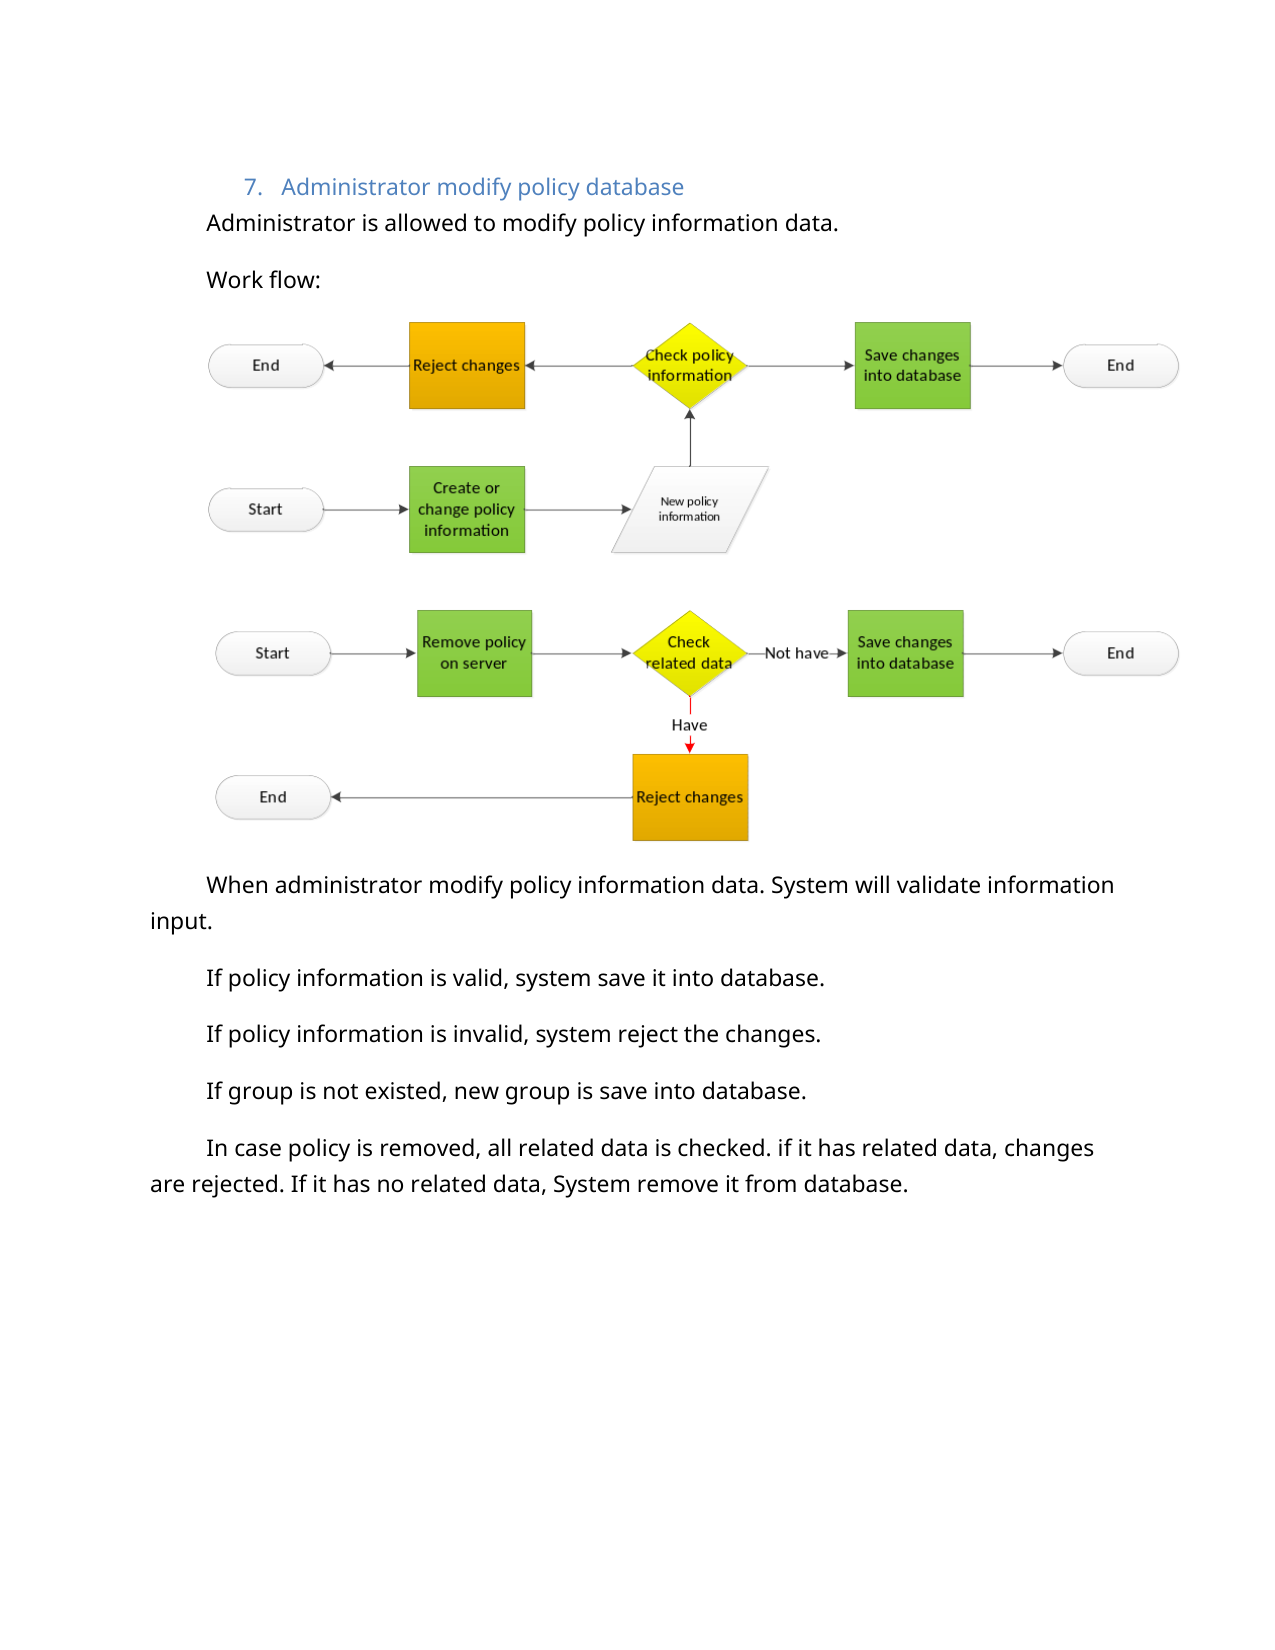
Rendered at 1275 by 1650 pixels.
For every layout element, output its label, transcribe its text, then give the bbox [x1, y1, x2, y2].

subtitle Administrator modify policy database [244, 171, 1125, 202]
text If group is not existed, new group is save into database. [150, 1075, 1125, 1106]
text In case policy is removed, all related data is checked. if it has related data, changes are rejected. If it has no related data, System remove it from database. [150, 1132, 1125, 1199]
text Work flow: [150, 263, 1125, 295]
text If policy information is invalid, system reject the changes. [150, 1018, 1125, 1049]
text Administrator is allowed to modify policy information data. [150, 207, 1125, 238]
text When administrator modify policy information data. System will validate information input. [150, 869, 1125, 936]
text If policy information is valid, system save it into database. [150, 961, 1125, 993]
